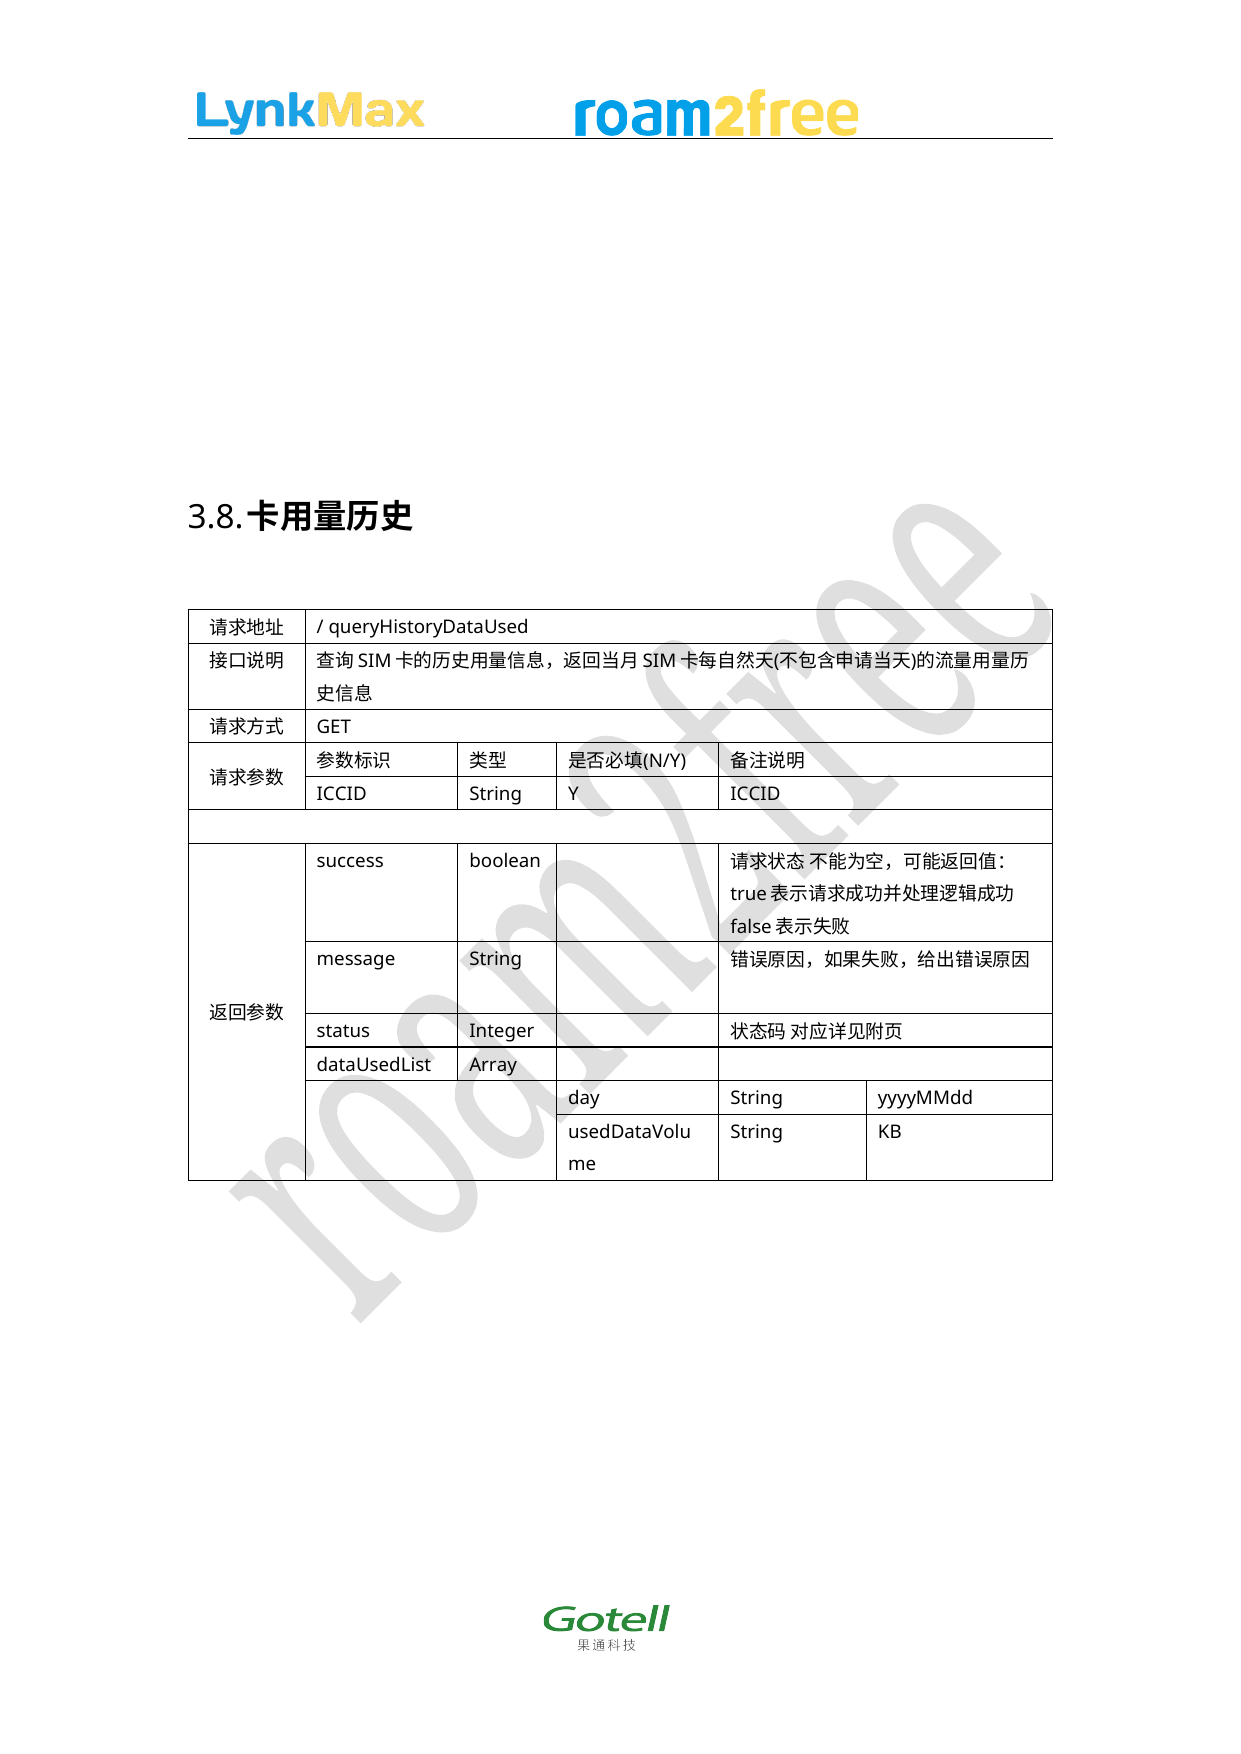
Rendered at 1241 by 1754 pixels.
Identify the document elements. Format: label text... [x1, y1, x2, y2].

table_cell String [458, 942, 556, 1013]
table_cell 参数标识 [306, 743, 457, 776]
picture [606, 109, 618, 127]
picture [694, 109, 700, 136]
table_cell yyyyMMdd [867, 1081, 1052, 1113]
table_cell 错误原因，如果失败，给出错误原因 [719, 942, 1052, 1013]
table_cell KB [867, 1115, 1052, 1179]
table_cell dataUsedList [306, 1048, 457, 1080]
table_cell [719, 1048, 1052, 1080]
picture [191, 88, 428, 136]
table_cell 请求参数 [189, 743, 305, 809]
table_cell 接口说明 [189, 644, 305, 708]
table_cell status [306, 1014, 457, 1046]
table_cell GET [306, 710, 1052, 742]
table_cell ICCID [306, 777, 457, 809]
table_cell 是否必填(N/Y) [557, 743, 718, 776]
table_cell 请求方式 [189, 710, 305, 742]
table_cell 查询SIM卡的历史用量信息，返回当月SIM卡每自然天(不包含申请当天)的流量用量历史信息 [306, 644, 1052, 708]
table_cell message [306, 942, 457, 1013]
table_cell Integer [458, 1014, 556, 1046]
subtitle 卡用量历史 [187, 482, 1053, 547]
table_cell 类型 [458, 743, 556, 776]
table_cell [557, 942, 718, 1013]
table_cell usedDataVolume [557, 1115, 718, 1179]
table_cell 返回参数 [189, 844, 305, 1179]
table_cell 备注说明 [719, 743, 1052, 776]
table_cell [557, 1014, 718, 1046]
table_cell [557, 844, 718, 941]
table_cell Array [458, 1048, 556, 1080]
table_cell 请求状态 不能为空，可能返回值： true表示请求成功并处理逻辑成功 false表示失败 [719, 844, 1052, 941]
picture [543, 1605, 670, 1651]
picture [575, 89, 859, 136]
table_cell success [306, 844, 457, 941]
table_cell [189, 810, 1052, 843]
table_cell Y [557, 777, 718, 809]
table_cell [306, 1081, 556, 1179]
table_header / queryHistoryDataUsed [306, 610, 1052, 642]
table_cell String [458, 777, 556, 809]
table_cell String [719, 1115, 866, 1179]
picture [677, 109, 683, 136]
table_cell 状态码 对应详见附页 [719, 1014, 1052, 1046]
table_cell ICCID [719, 777, 1052, 809]
table_cell [557, 1048, 718, 1080]
table_cell boolean [458, 844, 556, 941]
table_cell String [719, 1081, 866, 1113]
picture [642, 119, 652, 130]
table_header 请求地址 [189, 610, 305, 642]
table_cell day [557, 1081, 718, 1113]
